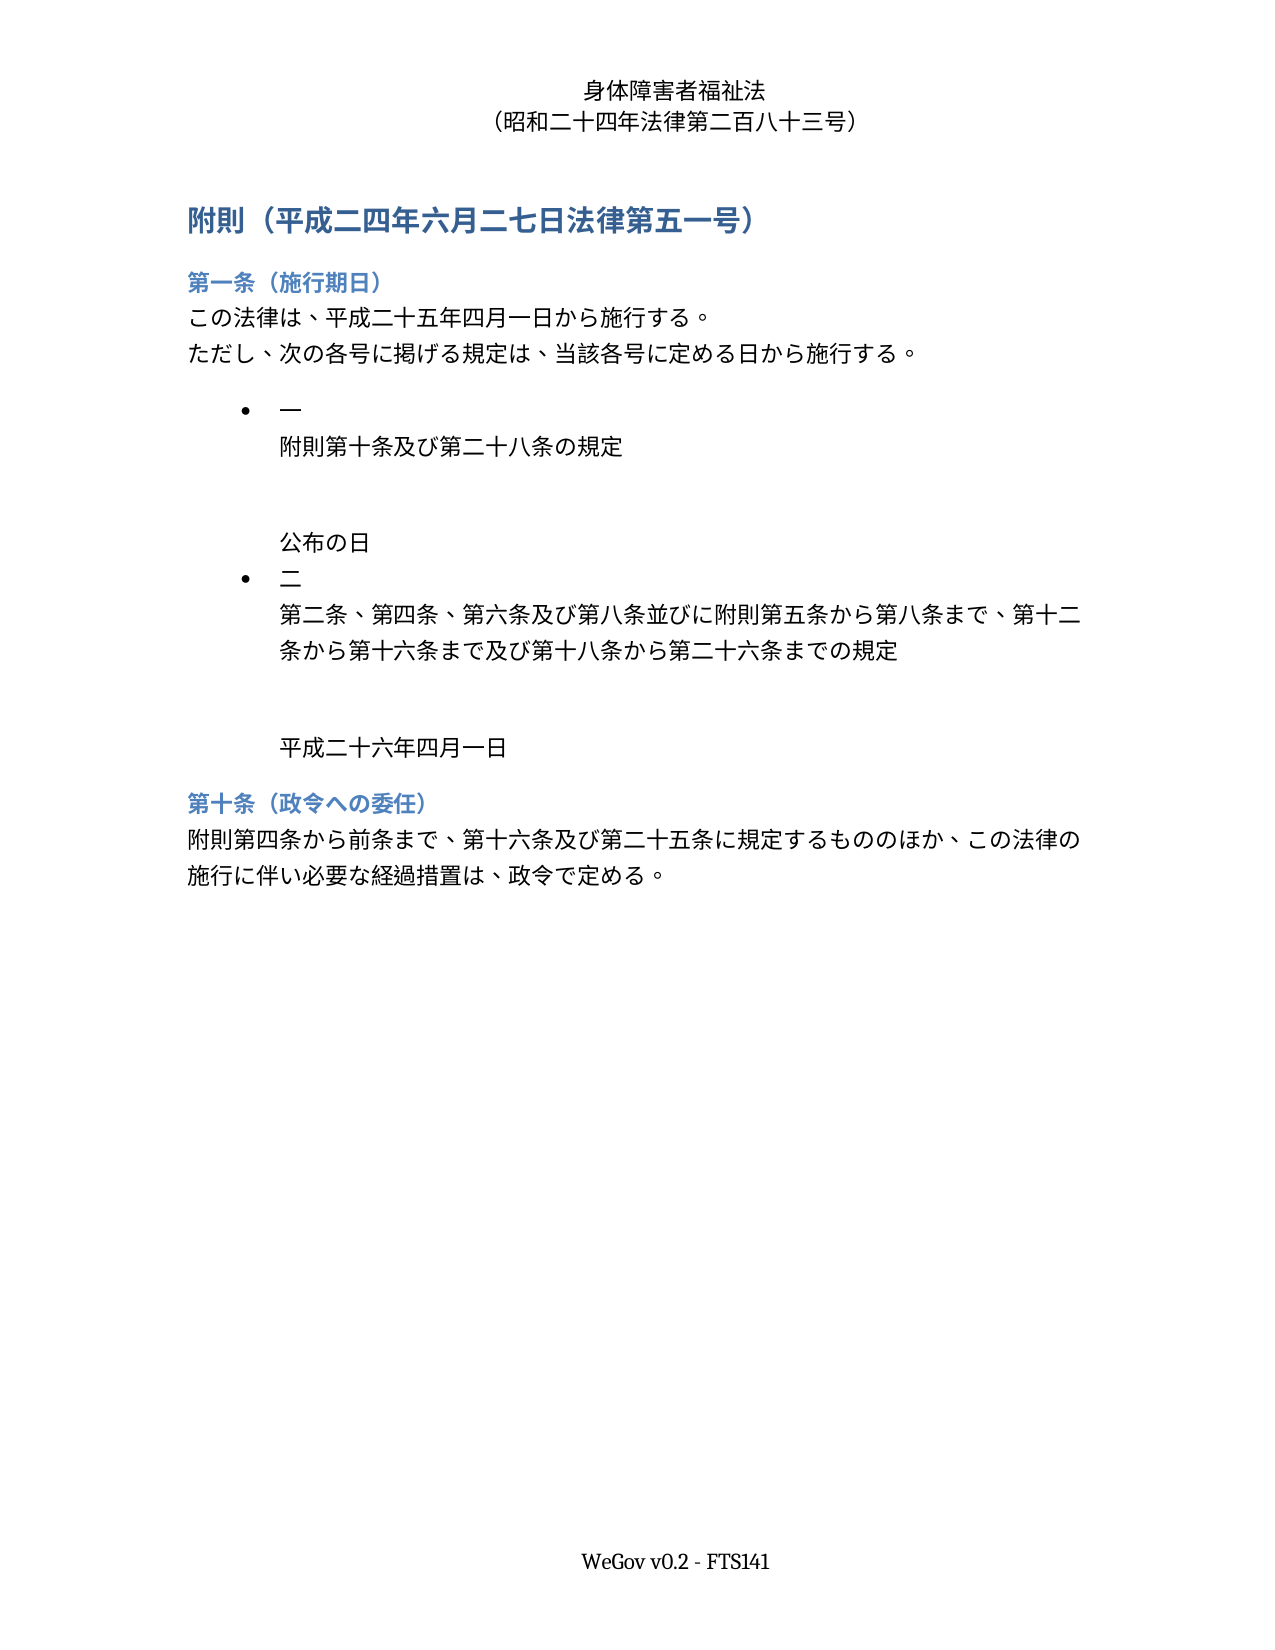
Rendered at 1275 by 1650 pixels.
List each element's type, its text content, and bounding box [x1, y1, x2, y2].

list 一 附則第十条及び第二十八条の規定 公布の日 [242, 395, 1087, 559]
subtitle 第一条（施行期日） [187, 266, 1087, 298]
text 附則第四条から前条まで、第十六条及び第二十五条に規定するもののほか、この法律の施行に伴い必要な経過措置は、政令で定める。 [187, 824, 1087, 891]
text この法律は、平成二十五年四月一日から施行する。 ただし、次の各号に掲げる規定は、当該各号に定める日から施行する。 [187, 302, 1087, 369]
list 二 第二条、第四条、第六条及び第八条並びに附則第五条から第八条まで、第十二条から第十六条まで及び第十八条から第二十六条までの規定 平成二十六年四月一日 [242, 563, 1087, 763]
subtitle 第十条（政令への委任） [187, 788, 1087, 819]
subtitle 附則（平成二四年六月二七日法律第五一号） [187, 200, 1087, 240]
